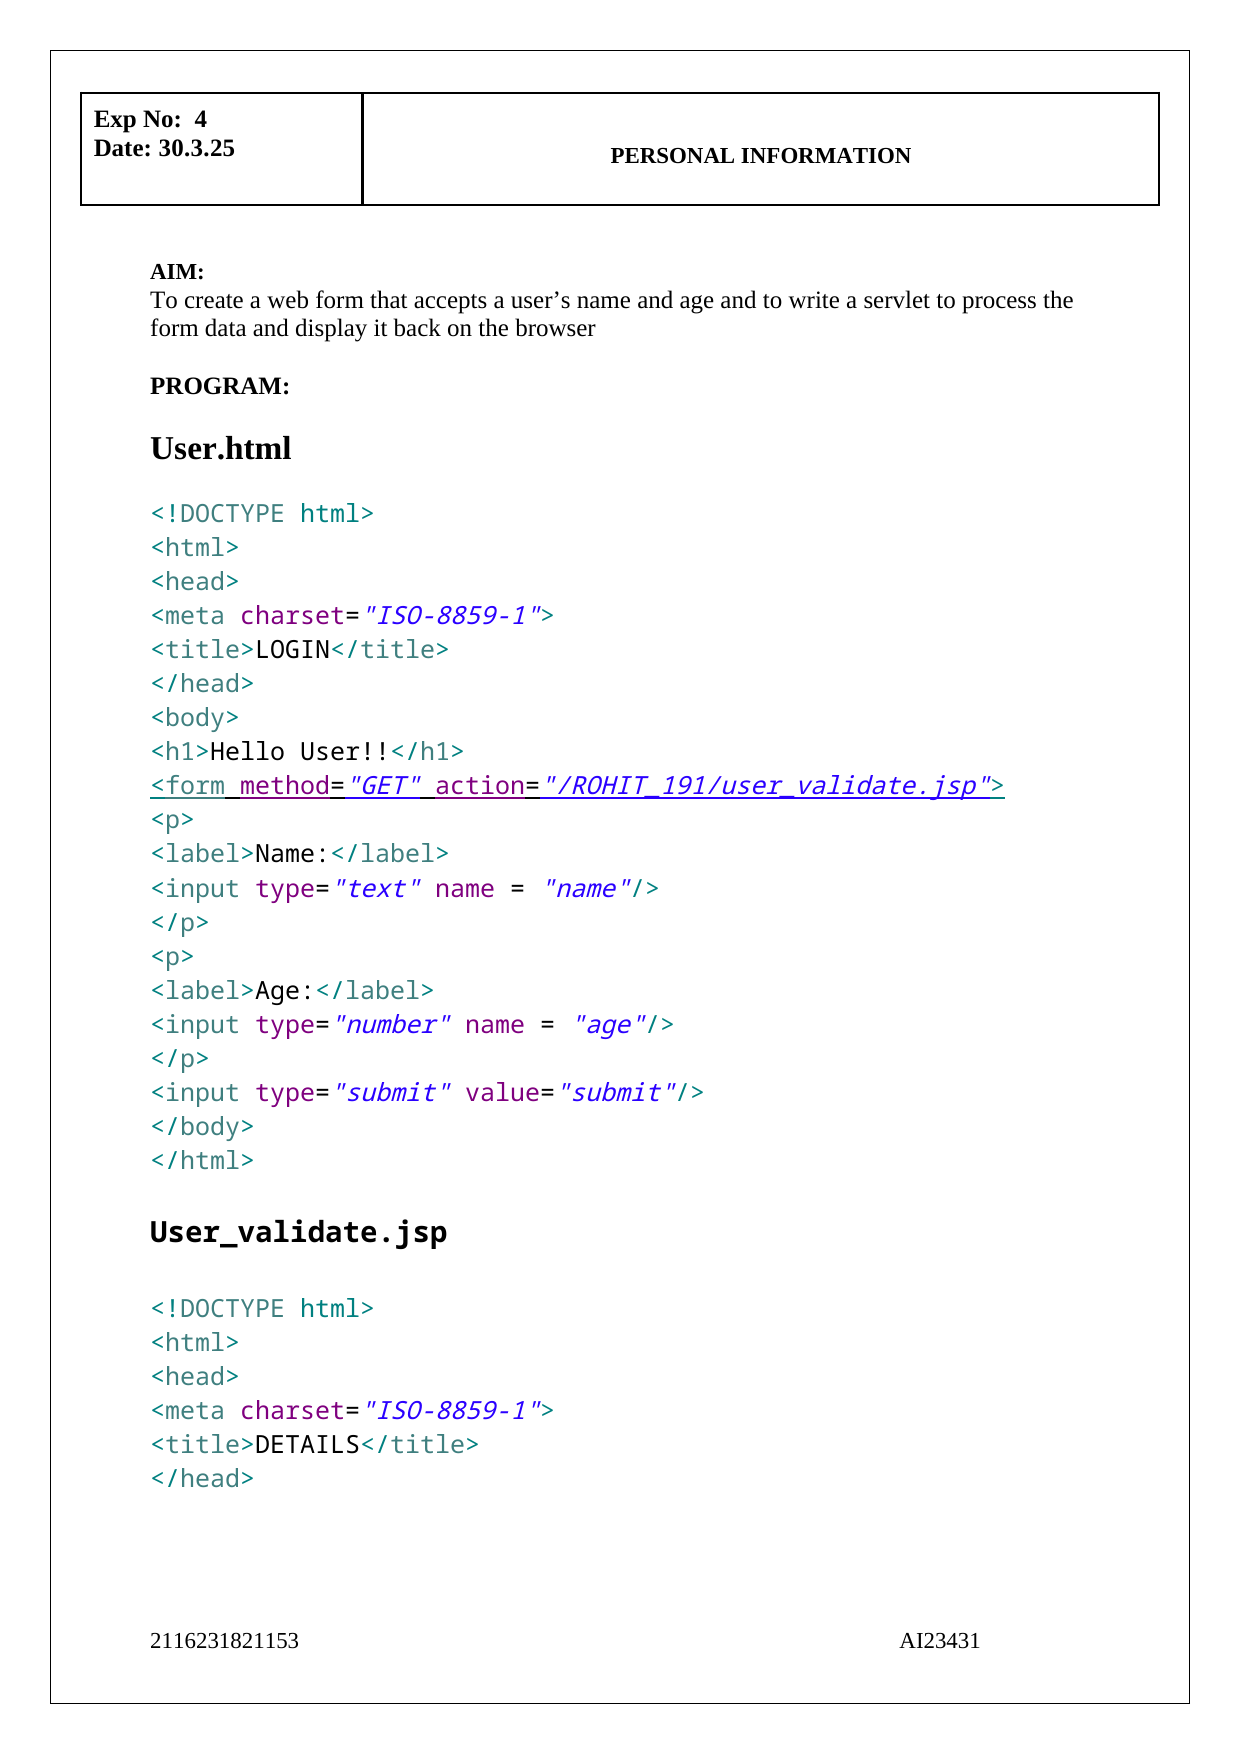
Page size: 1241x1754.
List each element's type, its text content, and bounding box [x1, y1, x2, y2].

text </html> [150, 1143, 1090, 1177]
text <body> [150, 700, 1090, 734]
text To create a web form that accepts a user’s name and age and to write a servlet to process the form data and display it back on the browser [150, 285, 1090, 342]
text </head> [150, 1461, 1090, 1494]
table_header PERSONAL INFORMATION [364, 94, 1158, 203]
text <p> [150, 938, 1090, 972]
text </p> [150, 1041, 1090, 1074]
text <head> [150, 564, 1090, 598]
text <input type="text" name = "name"/> [150, 870, 1090, 904]
text <title>LOGIN</title> [150, 632, 1090, 666]
text <input type="number" name = "age"/> [150, 1006, 1090, 1041]
text <label>Name:</label> [150, 836, 1090, 870]
text <label>Age:</label> [150, 972, 1090, 1006]
text <html> [150, 529, 1090, 564]
text <meta charset="ISO-8859-1"> [150, 1392, 1090, 1426]
text <!DOCTYPE html> [150, 1290, 1090, 1324]
text <p> [150, 802, 1090, 836]
text User_validate.jsp [150, 1211, 1090, 1251]
text PROGRAM: [150, 371, 1090, 400]
text <title>DETAILS</title> [150, 1426, 1090, 1461]
table_header Exp No: 4 Date: 30.3.25 [82, 94, 361, 203]
text <h1>Hello User!!</h1> [150, 734, 1090, 768]
text </p> [150, 904, 1090, 938]
text <!DOCTYPE html> [150, 496, 1090, 529]
text <html> [150, 1324, 1090, 1358]
text AIM: [150, 258, 1090, 285]
text </head> [150, 666, 1090, 700]
text <meta charset="ISO-8859-1"> [150, 598, 1090, 632]
text <form method="GET" action="/ROHIT_191/user_validate.jsp"> [150, 768, 1090, 802]
text <input type="submit" value="submit"/> [150, 1074, 1090, 1109]
text <head> [150, 1358, 1090, 1392]
text User.html [150, 428, 1090, 467]
text </body> [150, 1109, 1090, 1143]
